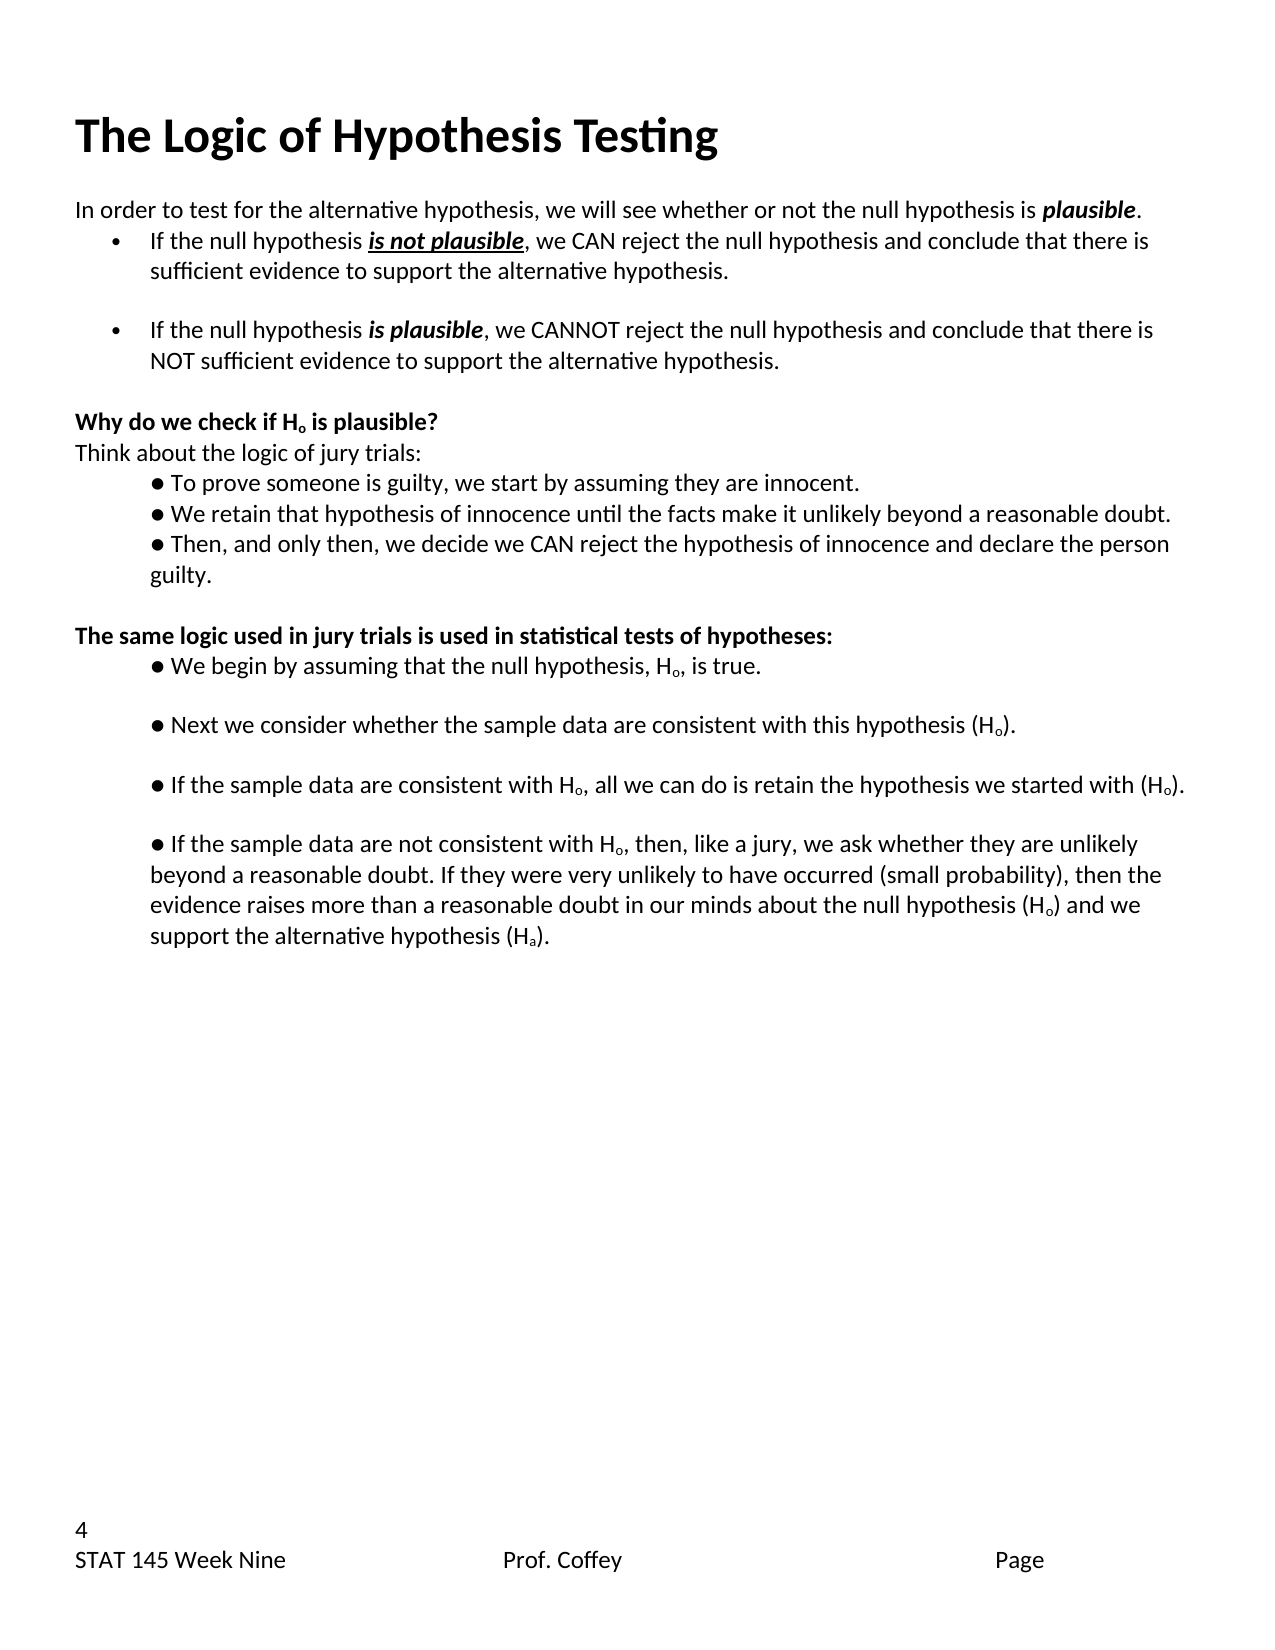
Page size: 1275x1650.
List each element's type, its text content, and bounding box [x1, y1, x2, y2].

text ● Then, and only then, we decide we CAN reject the hypothesis of innocence and declare the person guilty. [150, 528, 1200, 589]
list If the null hypothesis is plausible, we CANNOT reject the null hypothesis and conclude that there is NOT sufficient evidence to support the alternative hypothesis. [112, 315, 1200, 376]
list If the null hypothesis is not plausible, we CAN reject the null hypothesis and conclude that there is sufficient evidence to support the alternative hypothesis. [112, 225, 1200, 315]
text In order to test for the alternative hypothesis, we will see whether or not the null hypothesis is plausible. [75, 194, 1200, 225]
text ● We retain that hypothesis of innocence until the facts make it unlikely beyond a reasonable doubt. [150, 498, 1200, 528]
subtitle The Logic of Hypothesis Testing [75, 104, 1200, 165]
text ● If the sample data are not consistent with Ho, then, like a jury, we ask whether they are unlikely beyond a reasonable doubt. If they were very unlikely to have occurred (small probability), then the evidence raises more than a reasonable doubt in our minds about the null hypothesis (Ho) and we support the alternative hypothesis (Ha). [150, 828, 1200, 950]
text Why do we check if Ho is plausible? [75, 406, 1200, 437]
text ● Next we consider whether the sample data are consistent with this hypothesis (Ho). [150, 710, 1200, 769]
text ● We begin by assuming that the null hypothesis, Ho, is true. [150, 650, 1200, 710]
text The same logic used in jury trials is used in statistical tests of hypotheses: [75, 620, 1200, 650]
text ● If the sample data are consistent with Ho, all we can do is retain the hypothesis we started with (Ho). [150, 769, 1200, 828]
text ● To prove someone is guilty, we start by assuming they are innocent. [150, 467, 1200, 498]
text Think about the logic of jury trials: [75, 437, 1200, 467]
